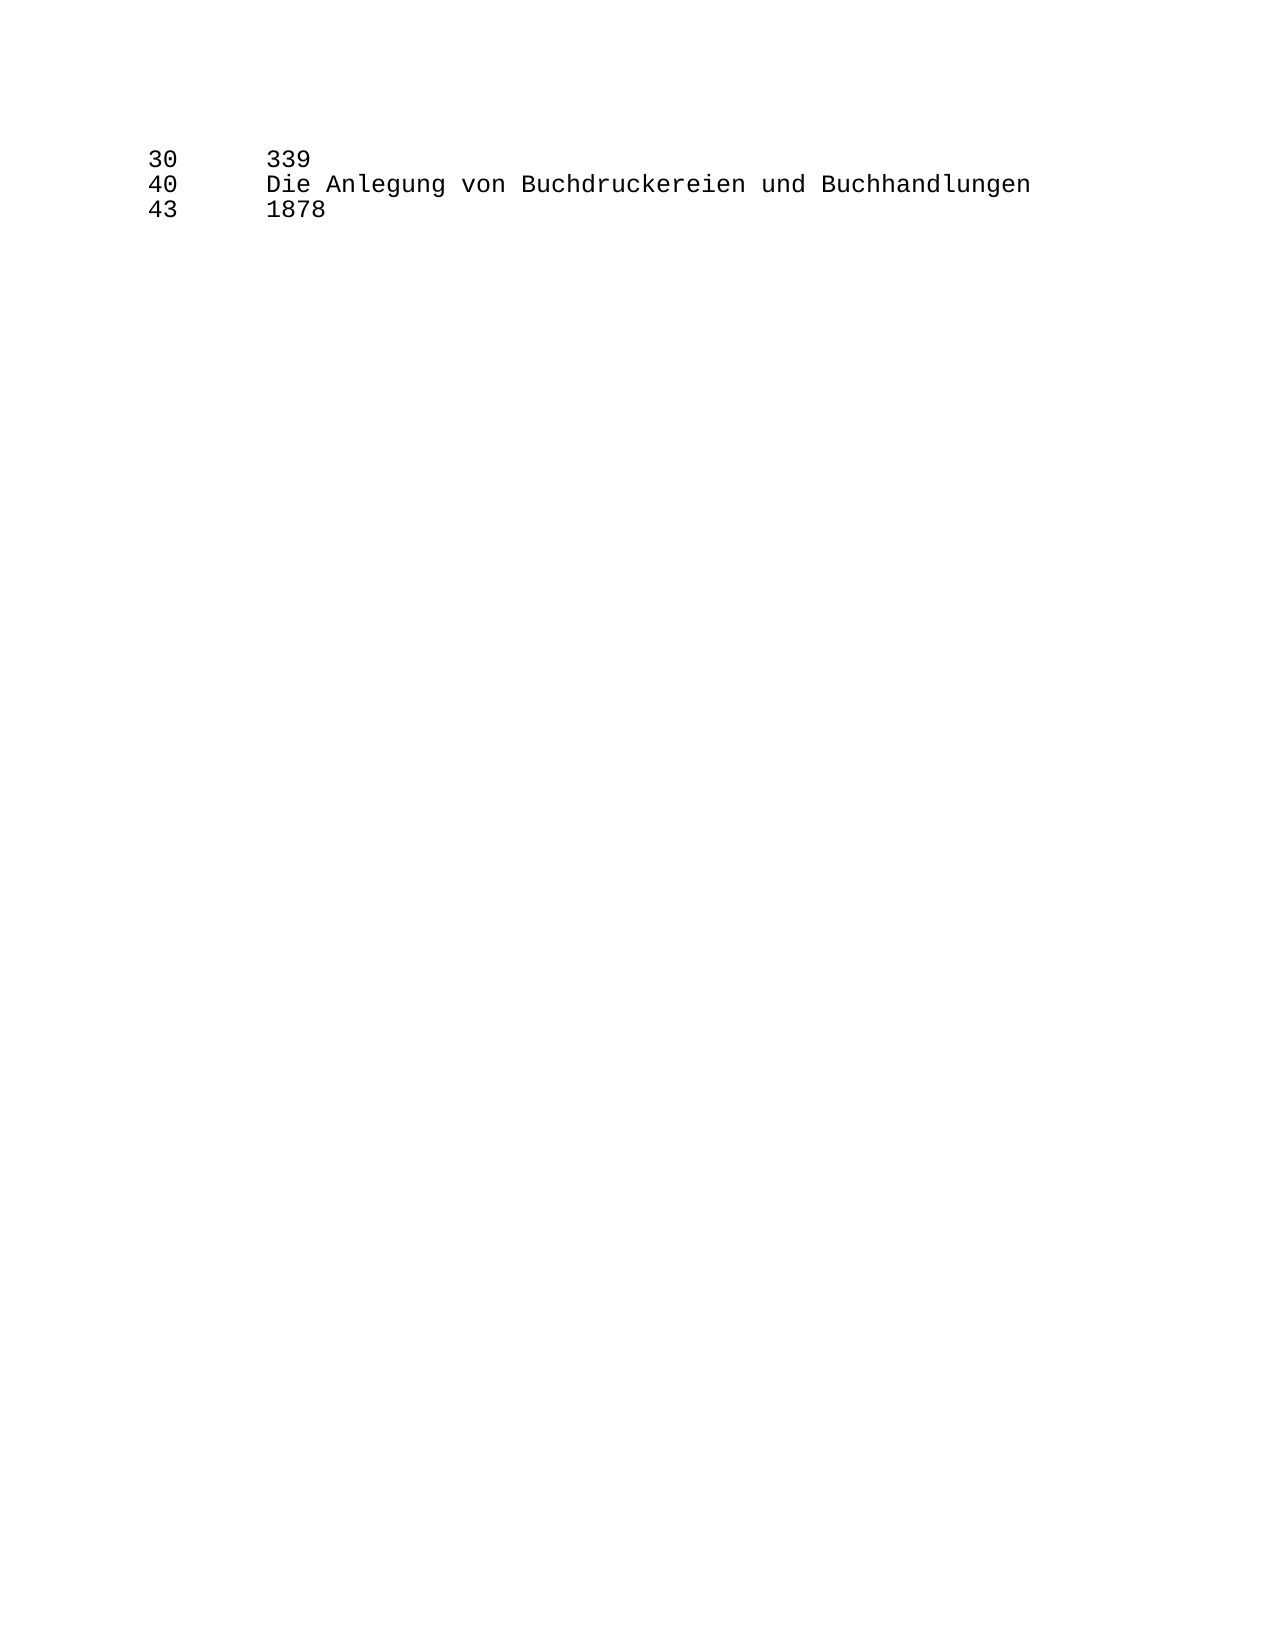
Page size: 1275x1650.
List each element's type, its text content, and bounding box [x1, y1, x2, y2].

text 30 339 [148, 148, 1127, 173]
text 43 1878 [148, 198, 1127, 223]
text 40 Die s[Anlegung von s[Buchdruckerei]sen und s[Buchhandlungen]s]s [148, 173, 1127, 198]
